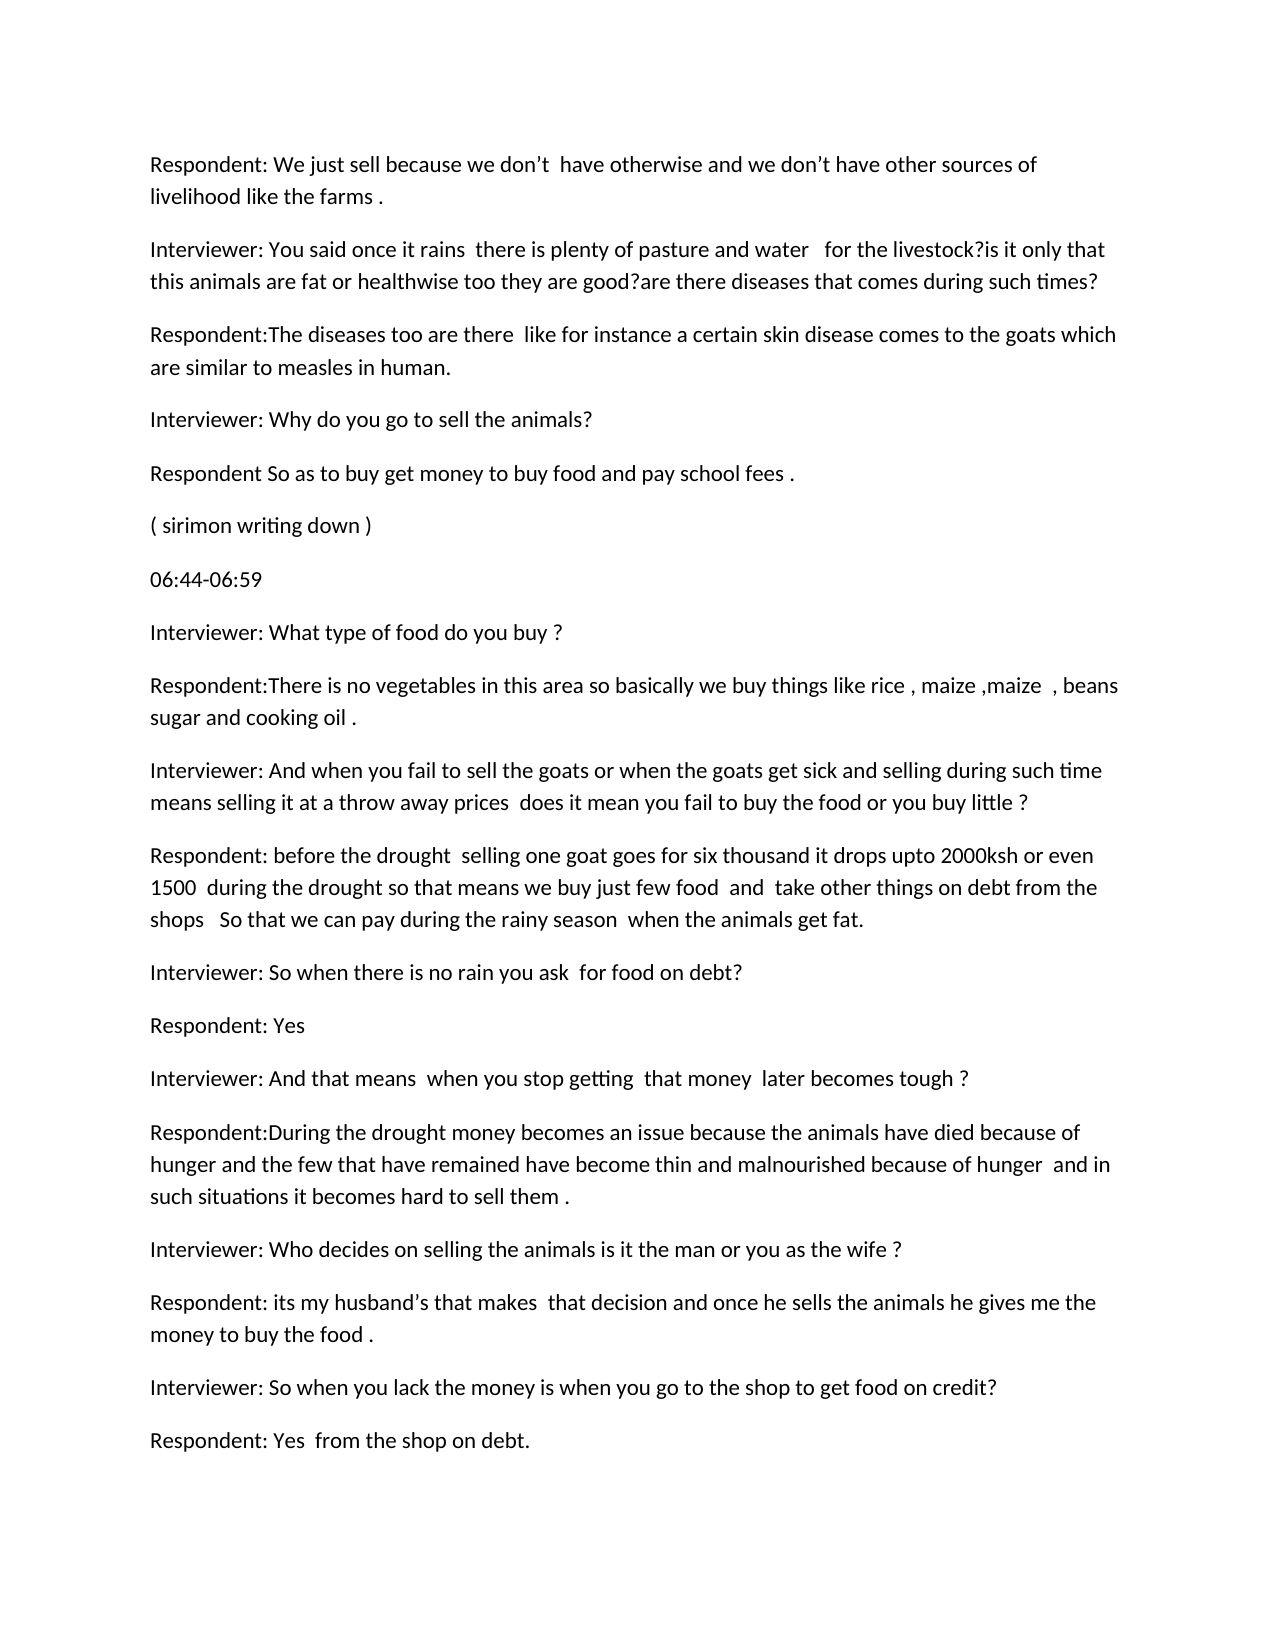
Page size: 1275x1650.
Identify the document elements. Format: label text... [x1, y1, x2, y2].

text Respondent So as to buy get money to buy food and pay school fees . [150, 459, 1125, 487]
text Respondent:The diseases too are there like for instance a certain skin disease comes to the goats which are similar to measles in human. [150, 320, 1125, 381]
text 06:44-06:59 [150, 565, 1125, 593]
text Interviewer: What type of food do you buy ? [150, 618, 1125, 646]
text Interviewer: So when you lack the money is when you go to the shop to get food on credit? [150, 1373, 1125, 1401]
text Interviewer: Why do you go to sell the animals? [150, 406, 1125, 434]
text Respondent:During the drought money becomes an issue because the animals have died because of hunger and the few that have remained have become thin and malnourished because of hunger and in such situations it becomes hard to sell them . [150, 1118, 1125, 1210]
text Respondent: before the drought selling one goat goes for six thousand it drops upto 2000ksh or even 1500 during the drought so that means we buy just few food and take other things on debt from the shops So that we can pay during the rainy season when the animals get fat. [150, 841, 1125, 933]
text Respondent: We just sell because we don’t have otherwise and we don’t have other sources of livelihood like the farms . [150, 150, 1125, 210]
text Respondent: Yes from the shop on debt. [150, 1426, 1125, 1454]
text Interviewer: You said once it rains there is plenty of pasture and water for the livestock?is it only that this animals are fat or healthwise too they are good?are there diseases that comes during such times? [150, 235, 1125, 295]
text Interviewer: And when you fail to sell the goats or when the goats get sick and selling during such time means selling it at a throw away prices does it mean you fail to buy the food or you buy little ? [150, 756, 1125, 816]
text Interviewer: So when there is no rain you ask for food on debt? [150, 958, 1125, 987]
text ( sirimon writing down ) [150, 512, 1125, 540]
text Respondent: Yes [150, 1012, 1125, 1039]
text Interviewer: Who decides on selling the animals is it the man or you as the wife ? [150, 1235, 1125, 1263]
text Respondent:There is no vegetables in this area so basically we buy things like rice , maize ,maize , beans sugar and cooking oil . [150, 671, 1125, 731]
text Interviewer: And that means when you stop getting that money later becomes tough ? [150, 1064, 1125, 1093]
text Respondent: its my husband’s that makes that decision and once he sells the animals he gives me the money to buy the food . [150, 1288, 1125, 1348]
